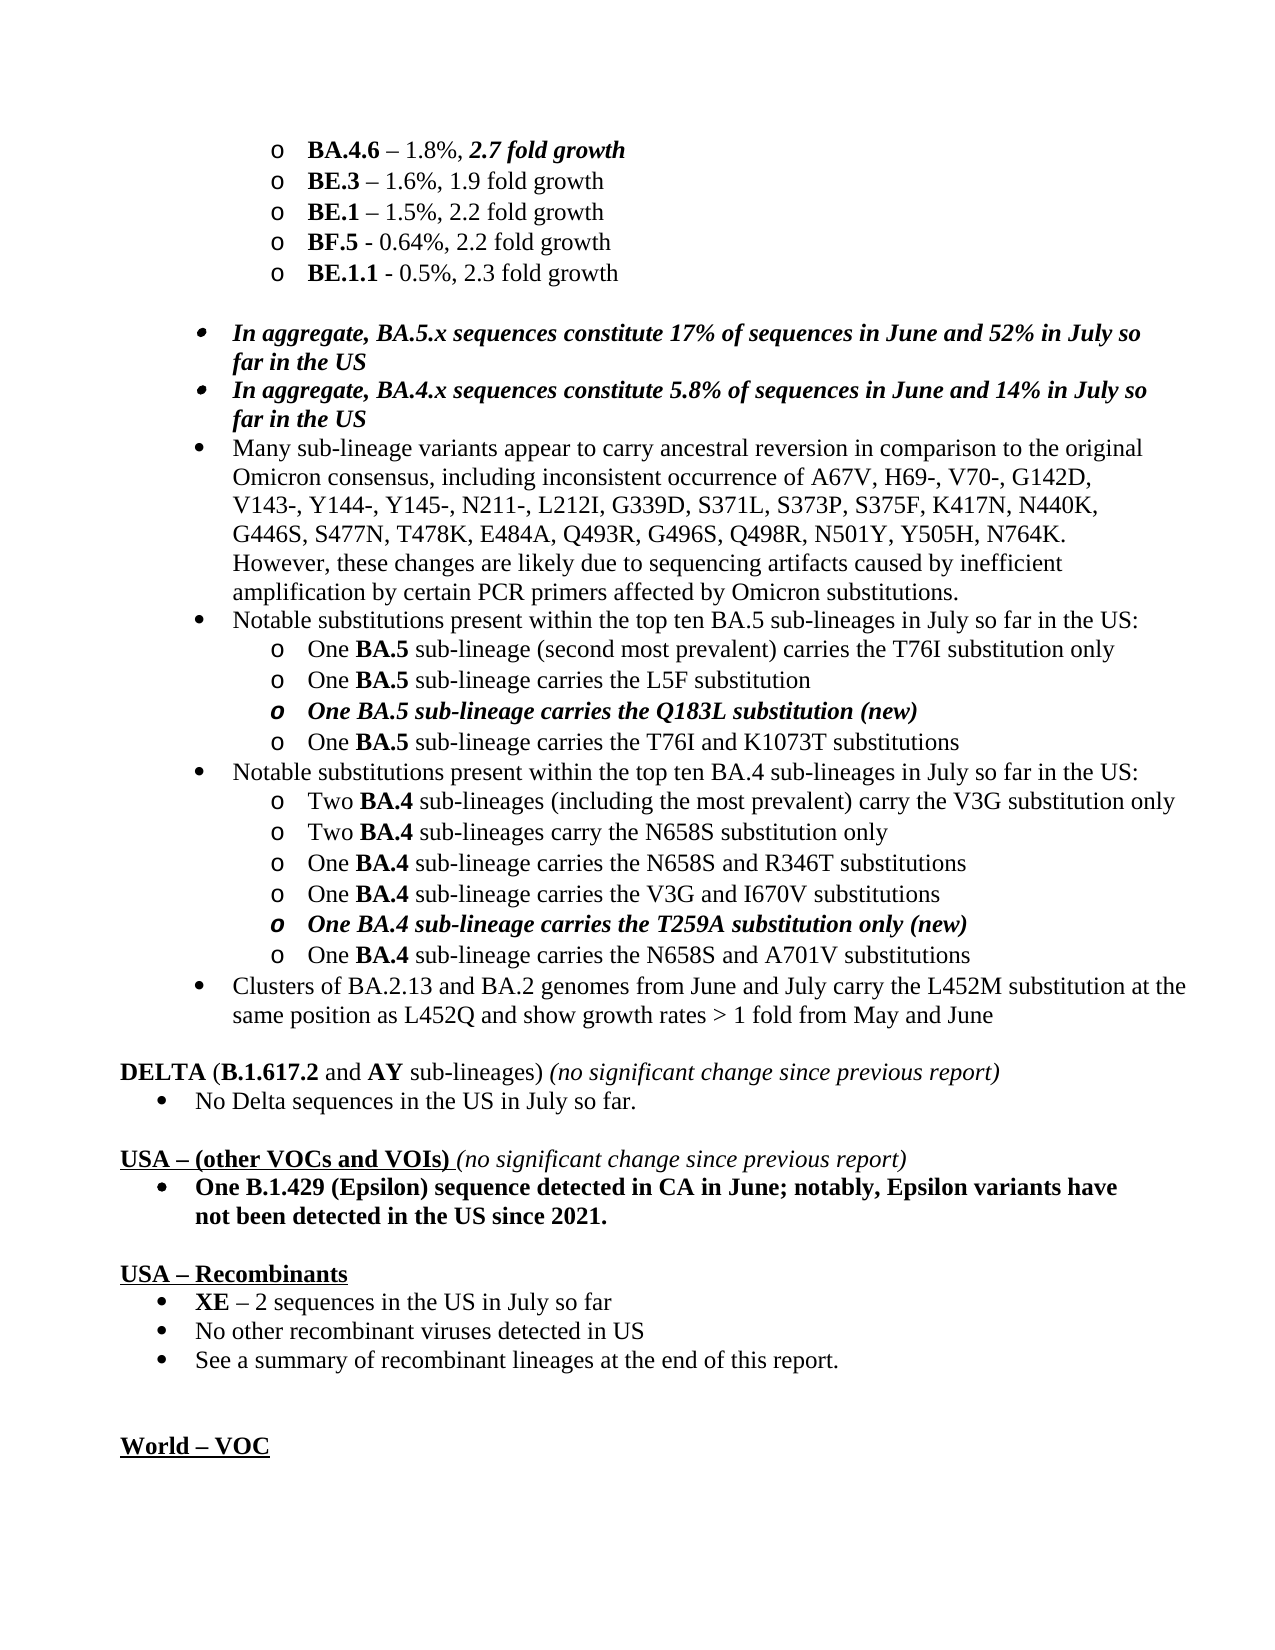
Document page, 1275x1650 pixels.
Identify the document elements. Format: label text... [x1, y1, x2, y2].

list One BA.4 sub-lineage carries the V3G and I670V substitutions [270, 879, 1207, 909]
list BE.1.1 - 0.5%, 2.3 fold growth [270, 258, 1155, 289]
list BE.1 – 1.5%, 2.2 fold growth [270, 197, 1155, 227]
list Notable substitutions present within the top ten BA.5 sub-lineages in July so far in the US: [195, 605, 1155, 634]
list Notable substitutions present within the top ten BA.4 sub-lineages in July so far in the US: [195, 757, 1155, 786]
list BA.4.6 – 1.8%, 2.7 fold growth [270, 135, 1155, 166]
list No Delta sequences in the US in July so far. [157, 1086, 1155, 1115]
list One BA.5 sub-lineage carries the Q183L substitution (new) [270, 696, 1207, 727]
list See a summary of recombinant lineages at the end of this report. [157, 1345, 1155, 1374]
text USA – Recombinants [120, 1259, 1155, 1287]
list One B.1.429 (Epsilon) sequence detected in CA in June; notably, Epsilon variants have not been detected in the US since 2021. [157, 1172, 1155, 1230]
list Two BA.4 sub-lineages (including the most prevalent) carry the V3G substitution only [270, 786, 1207, 817]
list One BA.4 sub-lineage carries the T259A substitution only (new) [270, 909, 1207, 940]
list Two BA.4 sub-lineages carry the N658S substitution only [270, 817, 1207, 848]
list One BA.4 sub-lineage carries the N658S and R346T substitutions [270, 848, 1207, 879]
text DELTA (B.1.617.2 and AY sub-lineages) (no significant change since previous report) [120, 1057, 1155, 1086]
list XE – 2 sequences in the US in July so far [157, 1287, 1155, 1316]
list No other recombinant viruses detected in US [157, 1316, 1155, 1345]
list Clusters of BA.2.13 and BA.2 genomes from June and July carry the L452M substitution at the same position as L452Q and show growth rates > 1 fold from May and June [195, 971, 1207, 1029]
list One BA.5 sub-lineage carries the T76I and K1073T substitutions [270, 727, 1207, 757]
list In aggregate, BA.5.x sequences constitute 17% of sequences in June and 52% in July so far in the US [195, 318, 1155, 375]
list Many sub-lineage variants appear to carry ancestral reversion in comparison to the original Omicron consensus, including inconsistent occurrence of A67V, H69-, V70-, G142D, V143-, Y144-, Y145-, N211-, L212I, G339D, S371L, S373P, S375F, K417N, N440K, G446S, S477N, T478K, E484A, Q493R, G496S, Q498R, N501Y, Y505H, N764K. However, these changes are likely due to sequencing artifacts caused by inefficient amplification by certain PCR primers affected by Omicron substitutions. [195, 433, 1155, 605]
list BF.5 - 0.64%, 2.2 fold growth [270, 227, 1155, 258]
list BE.3 – 1.6%, 1.9 fold growth [270, 166, 1155, 197]
list One BA.4 sub-lineage carries the N658S and A701V substitutions [270, 940, 1207, 971]
list One BA.5 sub-lineage carries the L5F substitution [270, 665, 1207, 696]
text World – VOC [120, 1431, 1155, 1460]
text USA – (other VOCs and VOIs) (no significant change since previous report) [120, 1144, 1155, 1172]
list In aggregate, BA.4.x sequences constitute 5.8% of sequences in June and 14% in July so far in the US [195, 375, 1155, 433]
list One BA.5 sub-lineage (second most prevalent) carries the T76I substitution only [270, 634, 1207, 665]
